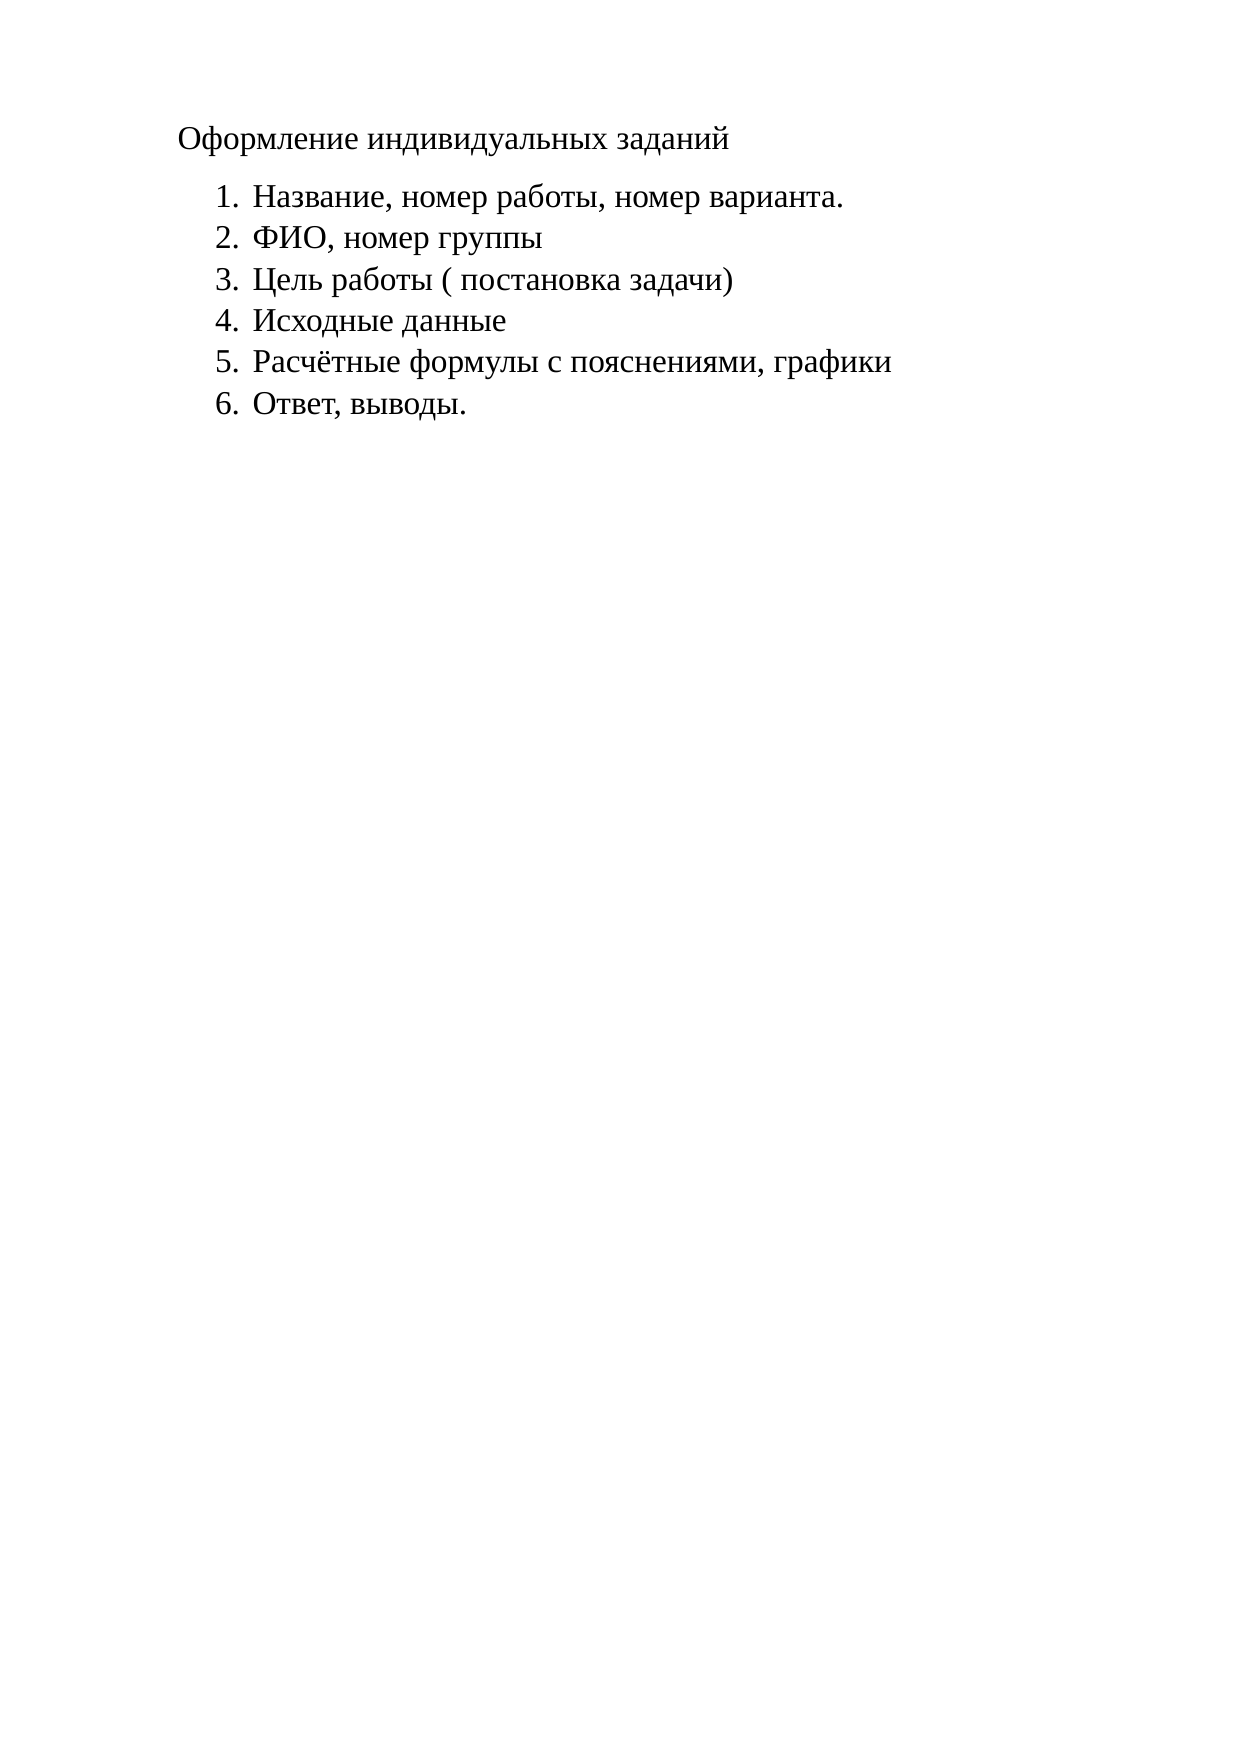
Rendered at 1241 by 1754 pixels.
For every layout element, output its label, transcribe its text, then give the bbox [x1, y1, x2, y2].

list Расчётные формулы с пояснениями, графики [215, 342, 1152, 380]
text Оформление индивидуальных заданий [177, 118, 1152, 156]
list ФИО, номер группы [215, 217, 1152, 256]
list Ответ, выводы. [215, 383, 1152, 421]
list Название, номер работы, номер варианта. [215, 176, 1152, 214]
list Исходные данные [215, 300, 1152, 338]
list Цель работы ( постановка задачи) [215, 259, 1152, 297]
